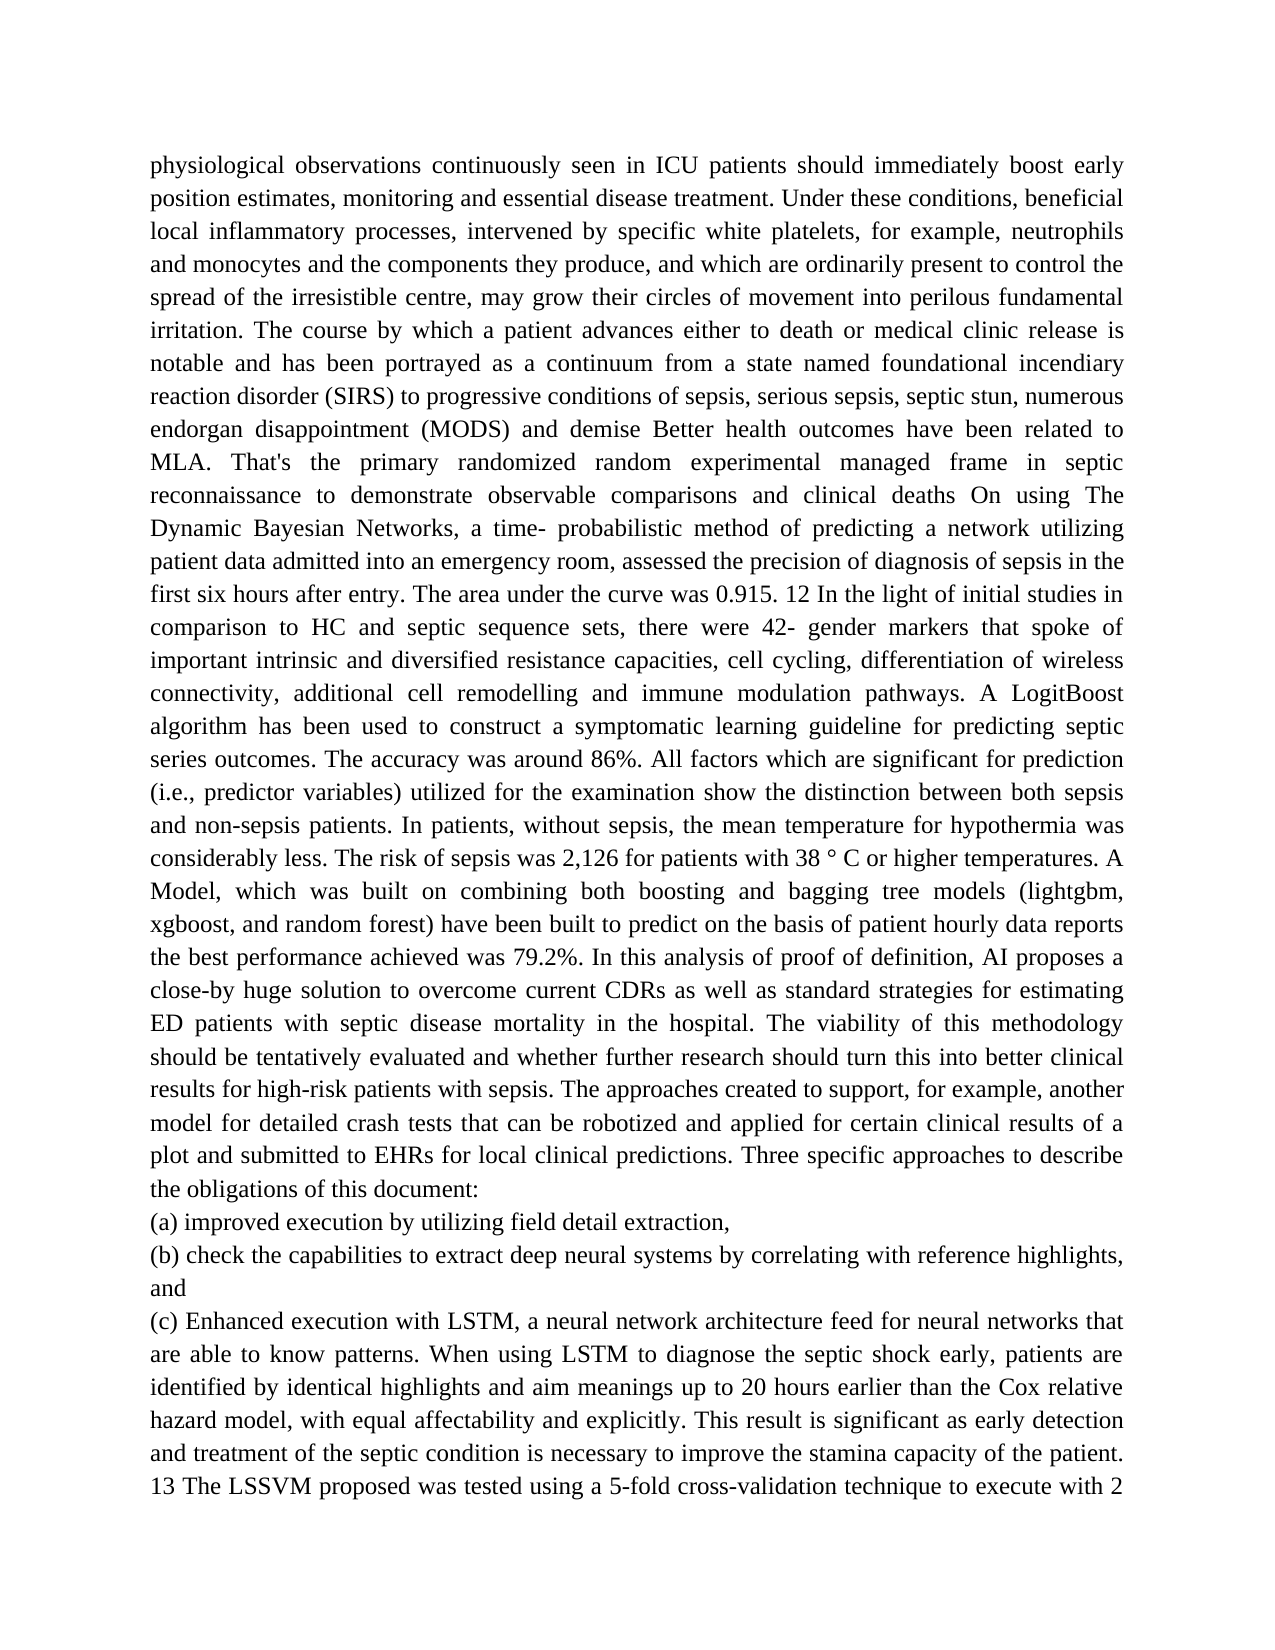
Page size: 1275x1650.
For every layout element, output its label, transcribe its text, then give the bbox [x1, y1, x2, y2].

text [150, 150, 1125, 1202]
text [150, 1306, 1125, 1499]
text (b) check the capabilities to extract deep neural systems by correlating with reference highlights, and [150, 1240, 1125, 1301]
text (a) improved execution by utilizing field detail extraction, [150, 1207, 1125, 1235]
